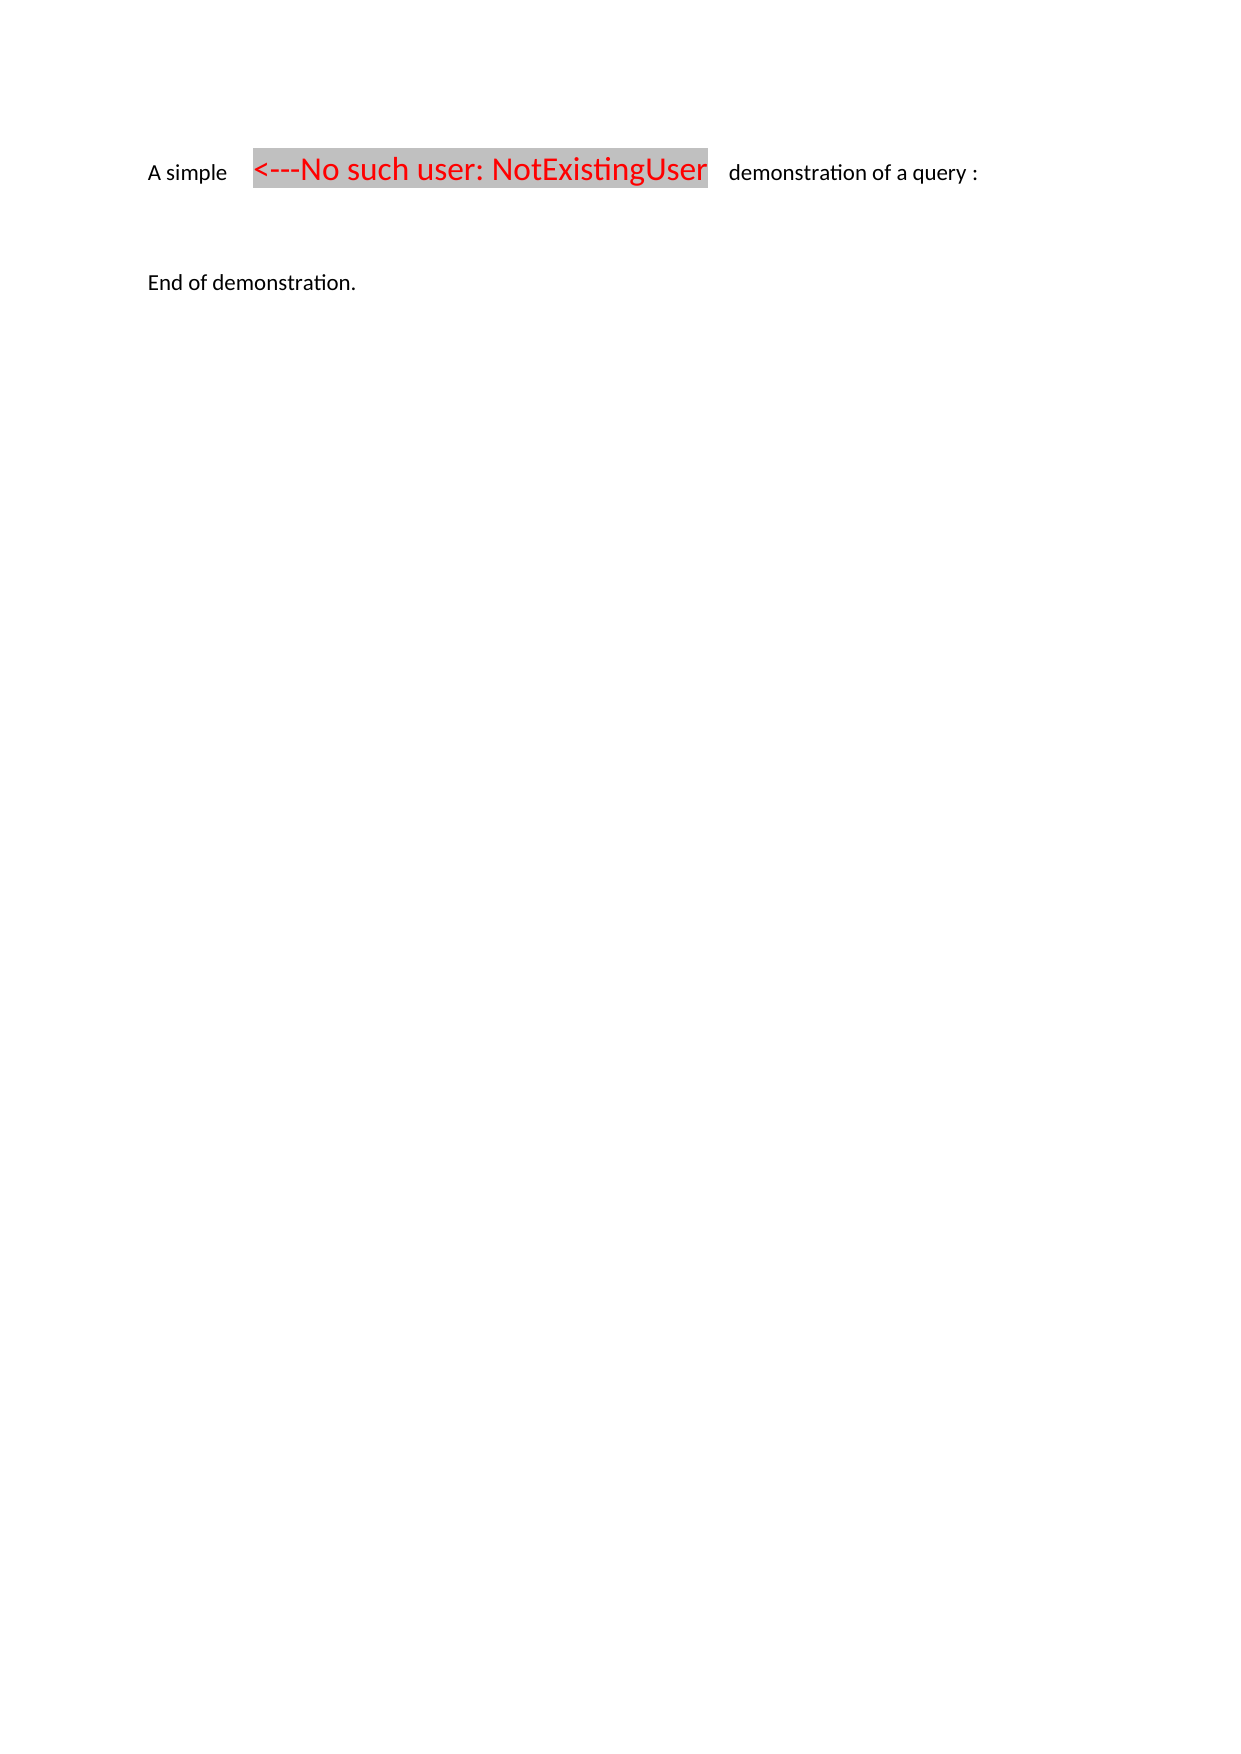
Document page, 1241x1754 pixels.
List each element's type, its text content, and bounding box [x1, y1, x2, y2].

text A simple <---No such user: NotExistingUser demonstration of a query : [148, 148, 253, 188]
text A simple <---No such user: NotExistingUser demonstration of a query : [708, 148, 1093, 188]
text End of demonstration. [148, 268, 1093, 296]
